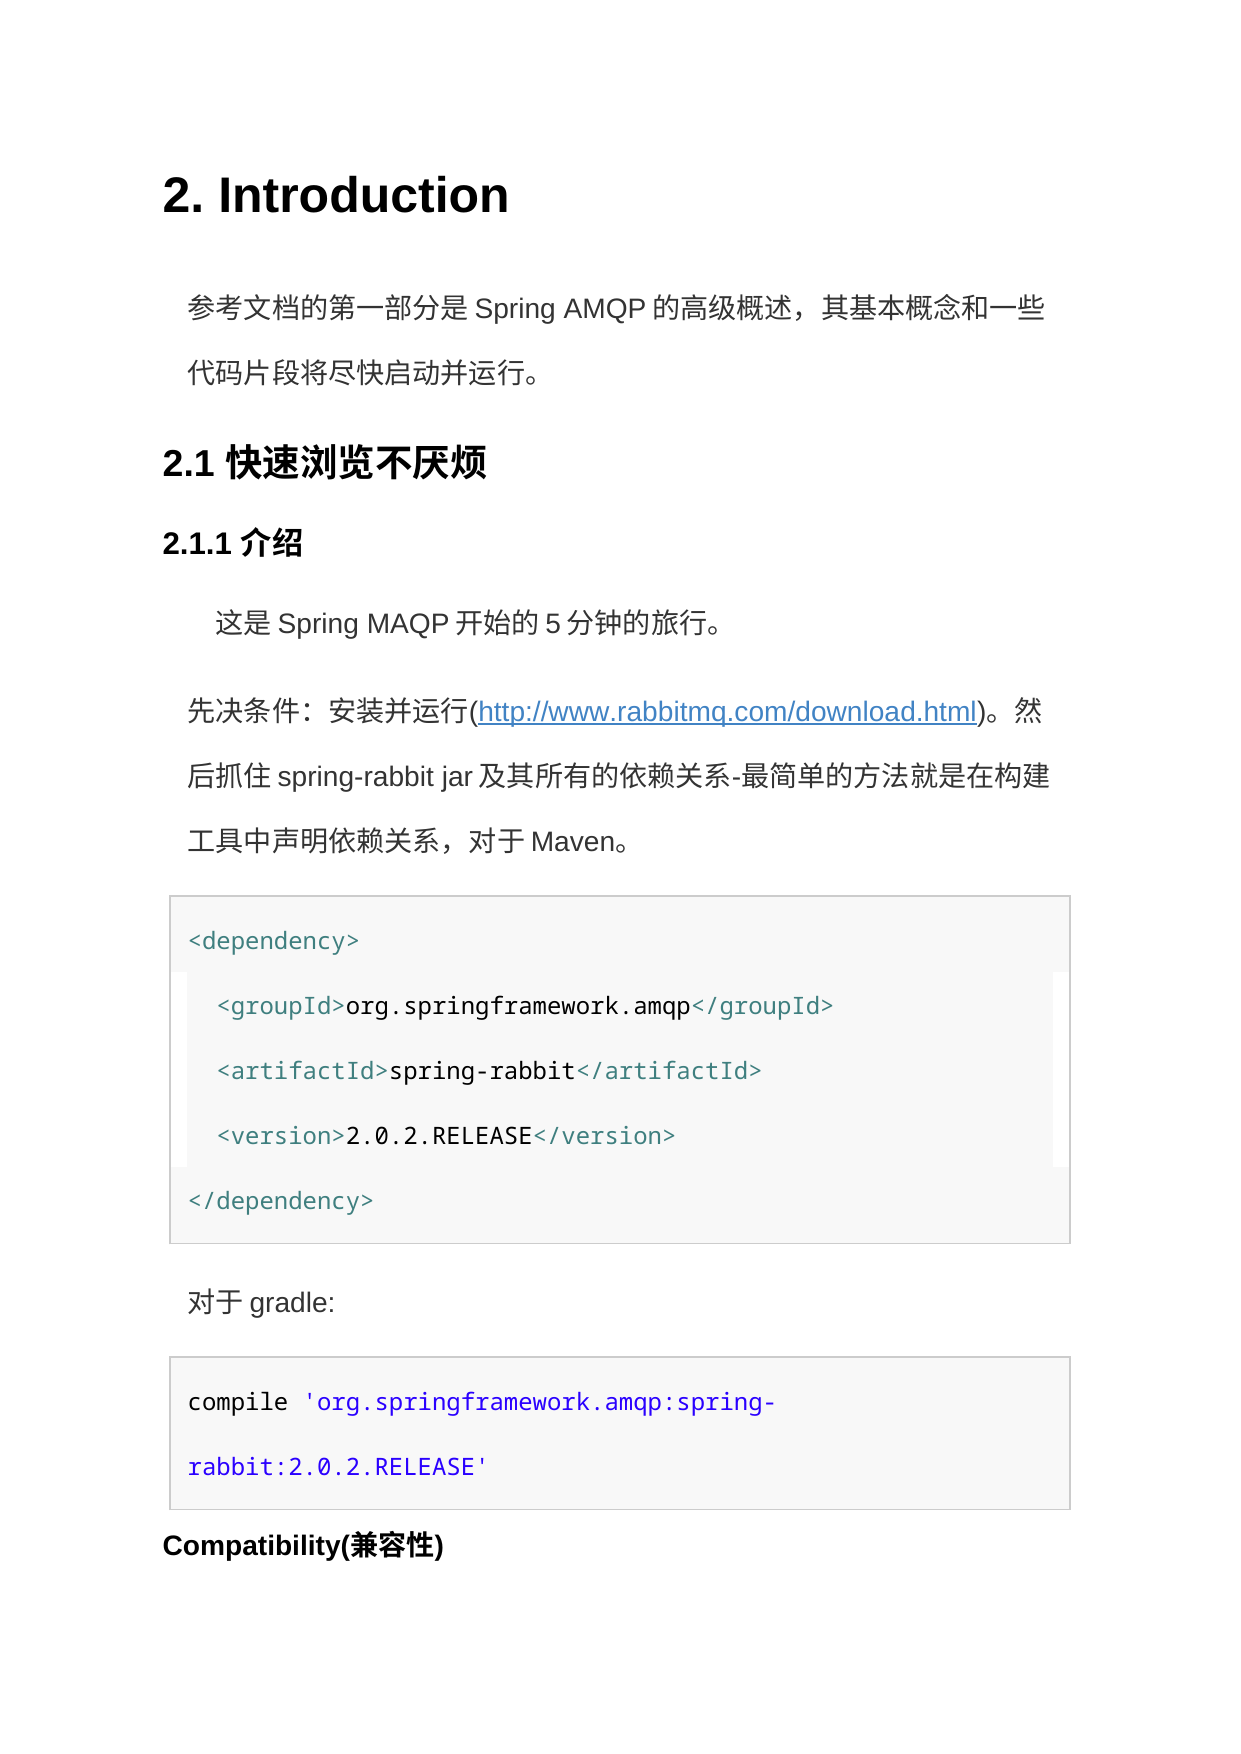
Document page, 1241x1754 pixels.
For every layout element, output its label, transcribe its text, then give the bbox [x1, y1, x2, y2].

text 这是Spring MAQP开始的5分钟的旅行。 [187, 588, 1053, 653]
text 先决条件：安装并运行(http://www.rabbitmq.com/download.html)。然后抓住spring-rabbit jar及其所有的依赖关系-最简单的方法就是在构建工具中声明依赖关系，对于Maven。 [187, 677, 1053, 872]
text compile 'org.springframework.amqp:spring-rabbit:2.0.2.RELEASE' [171, 1358, 1069, 1509]
subtitle 2.1 快速浏览不厌烦 [162, 427, 1053, 492]
text 参考文档的第一部分是Spring AMQP的高级概述，其基本概念和一些代码片段将尽快启动并运行。 [187, 274, 1053, 404]
text </dependency> [171, 1155, 1069, 1243]
text <version>2.0.2.RELEASE</version> [187, 1102, 1053, 1155]
text <artifactId>spring-rabbit</artifactId> [187, 1037, 1053, 1102]
text 对于gradle: [187, 1268, 1053, 1333]
subtitle Compatibility(兼容性) [162, 1510, 1053, 1575]
subtitle 2. Introduction [162, 162, 1053, 227]
text <dependency> [171, 897, 1069, 972]
subtitle 2.1.1 介绍 [162, 508, 1053, 573]
text <groupId>org.springframework.amqp</groupId> [187, 972, 1053, 1037]
